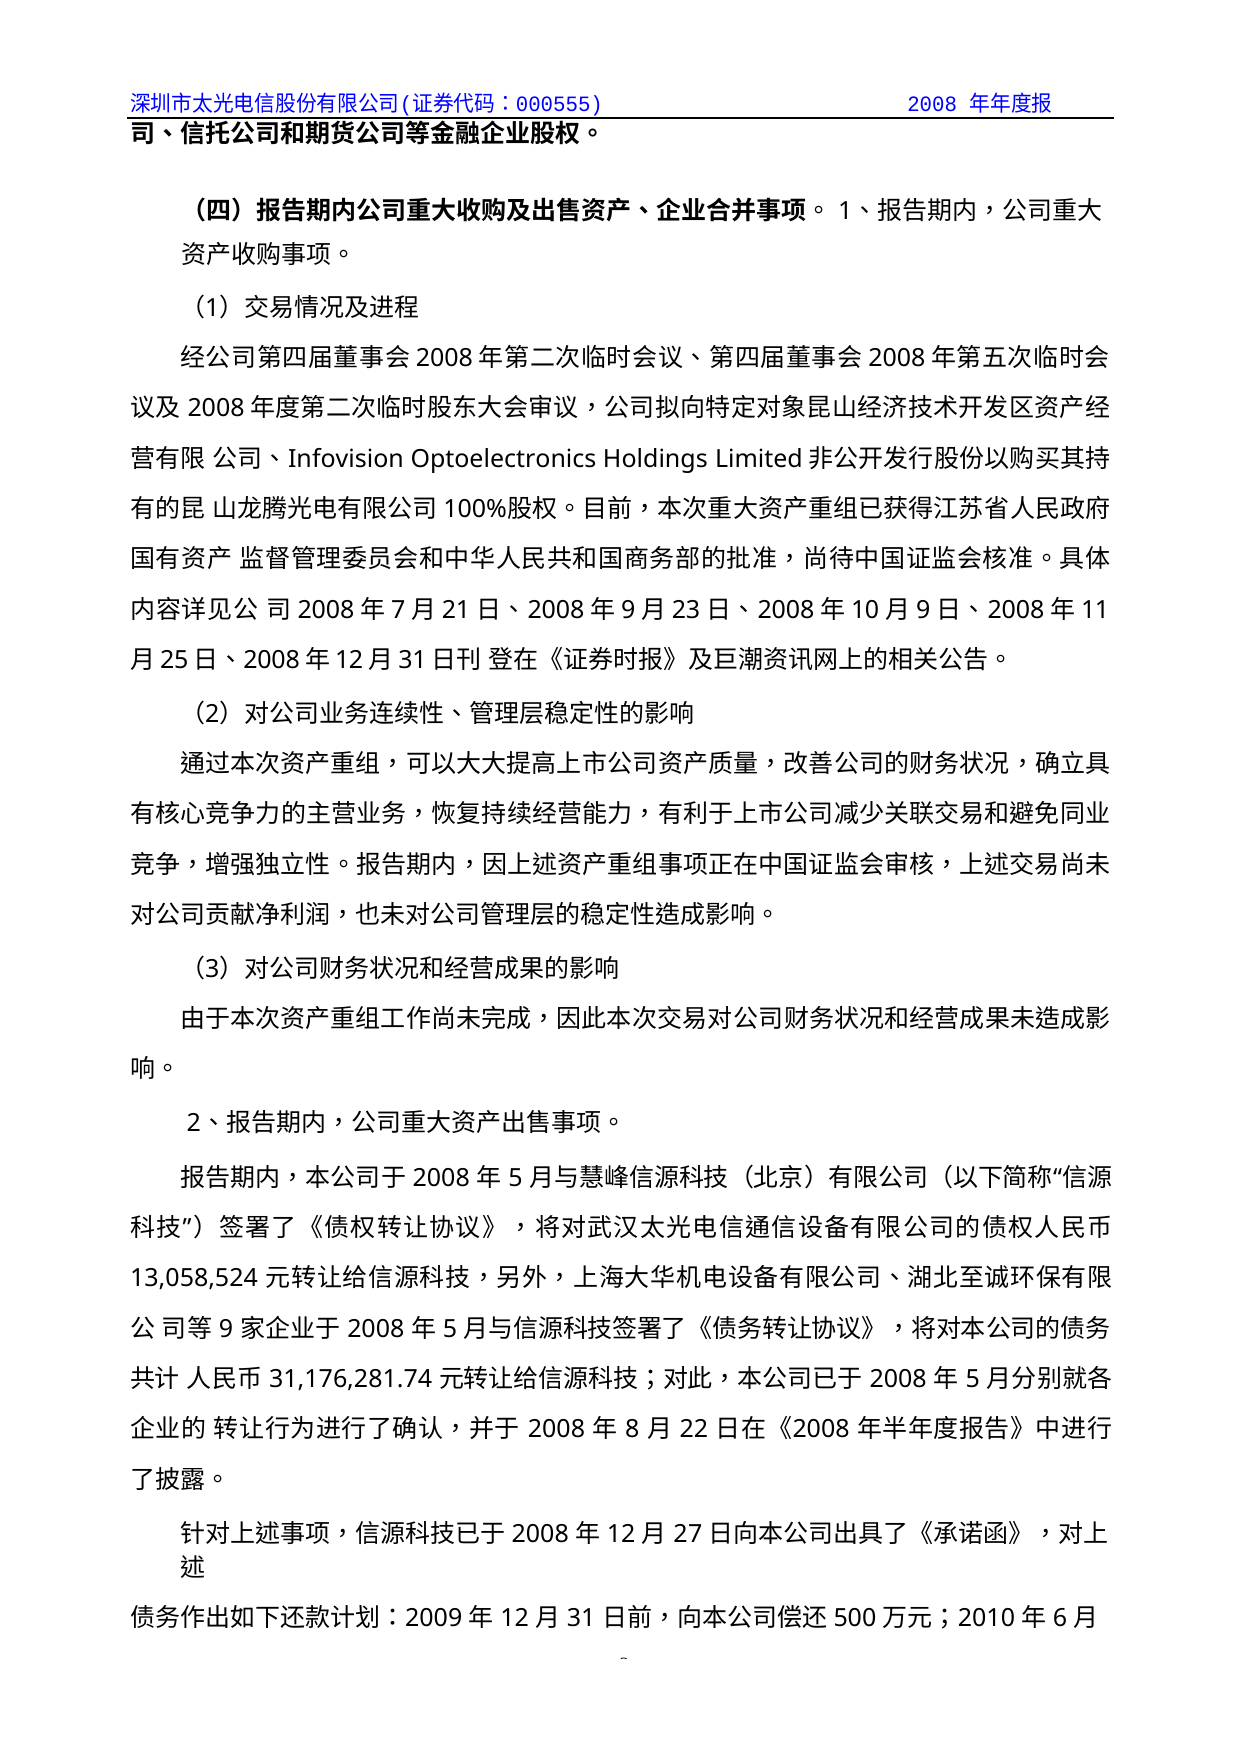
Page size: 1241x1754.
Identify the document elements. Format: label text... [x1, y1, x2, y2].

text 由于本次资产重组工作尚未完成，因此本次交易对公司财务状况和经营成果未造成影 响。 [130, 1001, 1111, 1085]
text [130, 1599, 1126, 1633]
text 司、信托公司和期货公司等金融企业股权。 [130, 116, 1126, 150]
text 报告期内，本公司于 2008 年 5 月与慧峰信源科技（北京）有限公司（以下简称“信源 科技”）签署了《债权转让协议》，将对武汉太光电信通信设备有限公司的债权人民币 13,058,524 元转让给信源科技，另外，上海大华机电设备有限公司、湖北至诚环保有限公 司等 9 家企业于 2008 年 5 月与信源科技签署了《债务转让协议》，将对本公司的债务共计 人民币 31,176,281.74 元转让给信源科技；对此，本公司已于 2008 年 5 月分别就各企业的 转让行为进行了确认，并于 2008 年 8 月 22 日在《2008 年半年度报告》中进行了披露。 [130, 1159, 1113, 1495]
text 通过本次资产重组，可以大大提高上市公司资产质量，改善公司的财务状况，确立具 有核心竞争力的主营业务，恢复持续经营能力，有利于上市公司减少关联交易和避免同业 竞争，增强独立性。报告期内，因上述资产重组事项正在中国证监会审核，上述交易尚未 对公司贡献净利润，也未对公司管理层的稳定性造成影响。 [130, 746, 1111, 931]
text 经公司第四届董事会2008年第二次临时会议、第四届董事会2008年第五次临时会议及 2008年度第二次临时股东大会审议，公司拟向特定对象昆山经济技术开发区资产经营有限 公司、Infovision Optoelectronics Holdings Limited非公开发行股份以购买其持有的昆 山龙腾光电有限公司100%股权。目前，本次重大资产重组已获得江苏省人民政府国有资产 监督管理委员会和中华人民共和国商务部的批准，尚待中国证监会核准。具体内容详见公 司2008年7月21日、2008年9月23日、2008年10月9日、2008年11月25日、2008年12月31日刊 登在《证券时报》及巨潮资讯网上的相关公告。 [130, 340, 1111, 676]
text 2、报告期内，公司重大资产出售事项。 [180, 1105, 633, 1139]
text （3）对公司财务状况和经营成果的影响 [180, 951, 1126, 984]
text （1）交易情况及进程 [180, 290, 1126, 324]
text （2）对公司业务连续性、管理层稳定性的影响 [180, 696, 1126, 730]
text 针对上述事项，信源科技已于 2008 年 12 月 27 日向本公司出具了《承诺函》，对上述 [180, 1516, 1126, 1584]
text （四）报告期内公司重大收购及出售资产、企业合并事项。 1、报告期内，公司重大资产收购事项。 [181, 193, 1126, 271]
